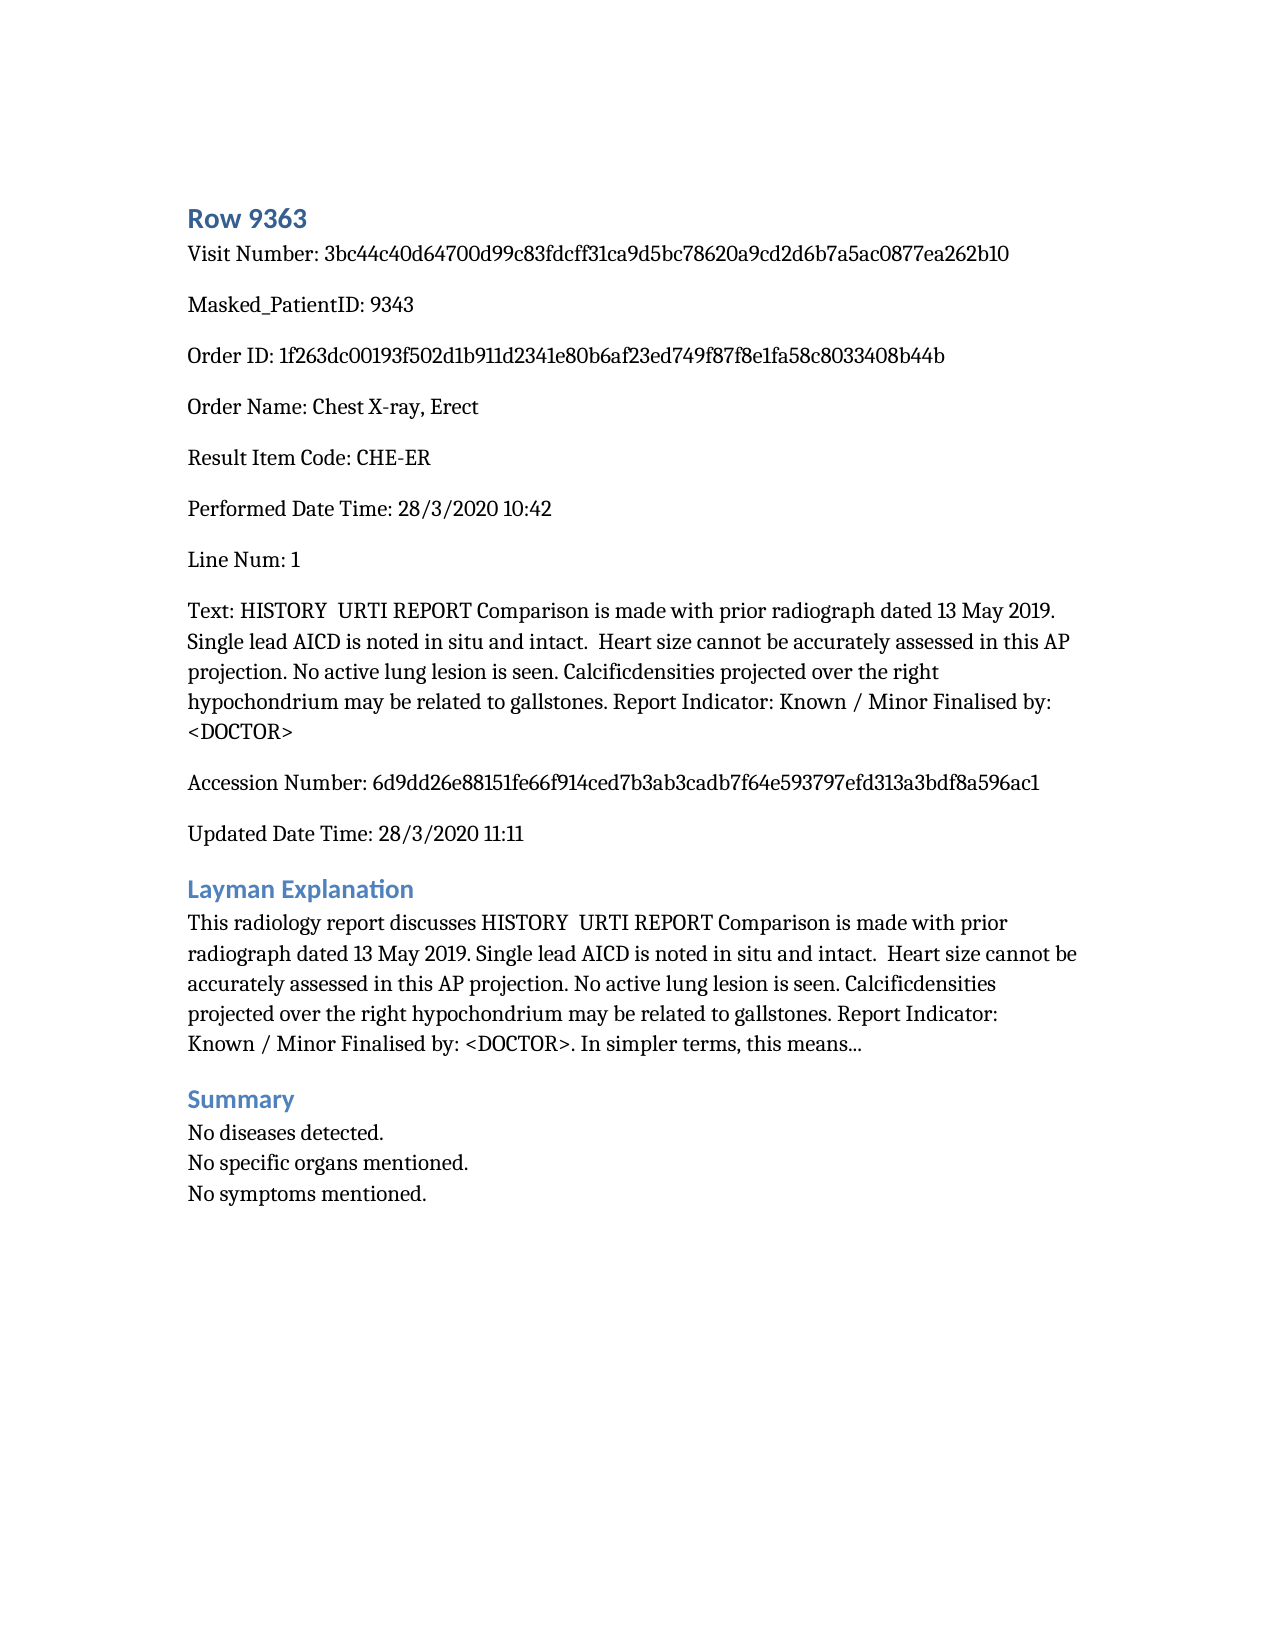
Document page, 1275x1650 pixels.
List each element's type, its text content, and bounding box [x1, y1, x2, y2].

text Order Name: Chest X-ray, Erect [187, 394, 1087, 420]
text Line Num: 1 [187, 547, 1087, 573]
text Accession Number: 6d9dd26e88151fe66f914ced7b3ab3cadb7f64e593797efd313a3bdf8a596ac1 [187, 770, 1087, 796]
text Result Item Code: CHE-ER [187, 445, 1087, 471]
text Masked_PatientID: 9343 [187, 292, 1087, 318]
subtitle Row 9363 [187, 200, 1087, 236]
text This radiology report discusses HISTORY URTI REPORT Comparison is made with prior radiograph dated 13 May 2019. Single lead AICD is noted in situ and intact. Heart size cannot be accurately assessed in this AP projection. No active lung lesion is seen. Calcificdensities projected over the right hypochondrium may be related to gallstones. Report Indicator: Known / Minor Finalised by: <DOCTOR>. In simpler terms, this means... [187, 910, 1087, 1057]
subtitle Layman Explanation [187, 872, 1087, 905]
text No diseases detected. No specific organs mentioned. No symptoms mentioned. [187, 1120, 1087, 1207]
text Updated Date Time: 28/3/2020 11:11 [187, 821, 1087, 847]
text Text: HISTORY URTI REPORT Comparison is made with prior radiograph dated 13 May 2019. Single lead AICD is noted in situ and intact. Heart size cannot be accurately assessed in this AP projection. No active lung lesion is seen. Calcificdensities projected over the right hypochondrium may be related to gallstones. Report Indicator: Known / Minor Finalised by: <DOCTOR> [187, 598, 1087, 745]
text Order ID: 1f263dc00193f502d1b911d2341e80b6af23ed749f87f8e1fa58c8033408b44b [187, 343, 1087, 369]
text Performed Date Time: 28/3/2020 10:42 [187, 496, 1087, 522]
subtitle Summary [187, 1082, 1087, 1115]
text Visit Number: 3bc44c40d64700d99c83fdcff31ca9d5bc78620a9cd2d6b7a5ac0877ea262b10 [187, 241, 1087, 267]
